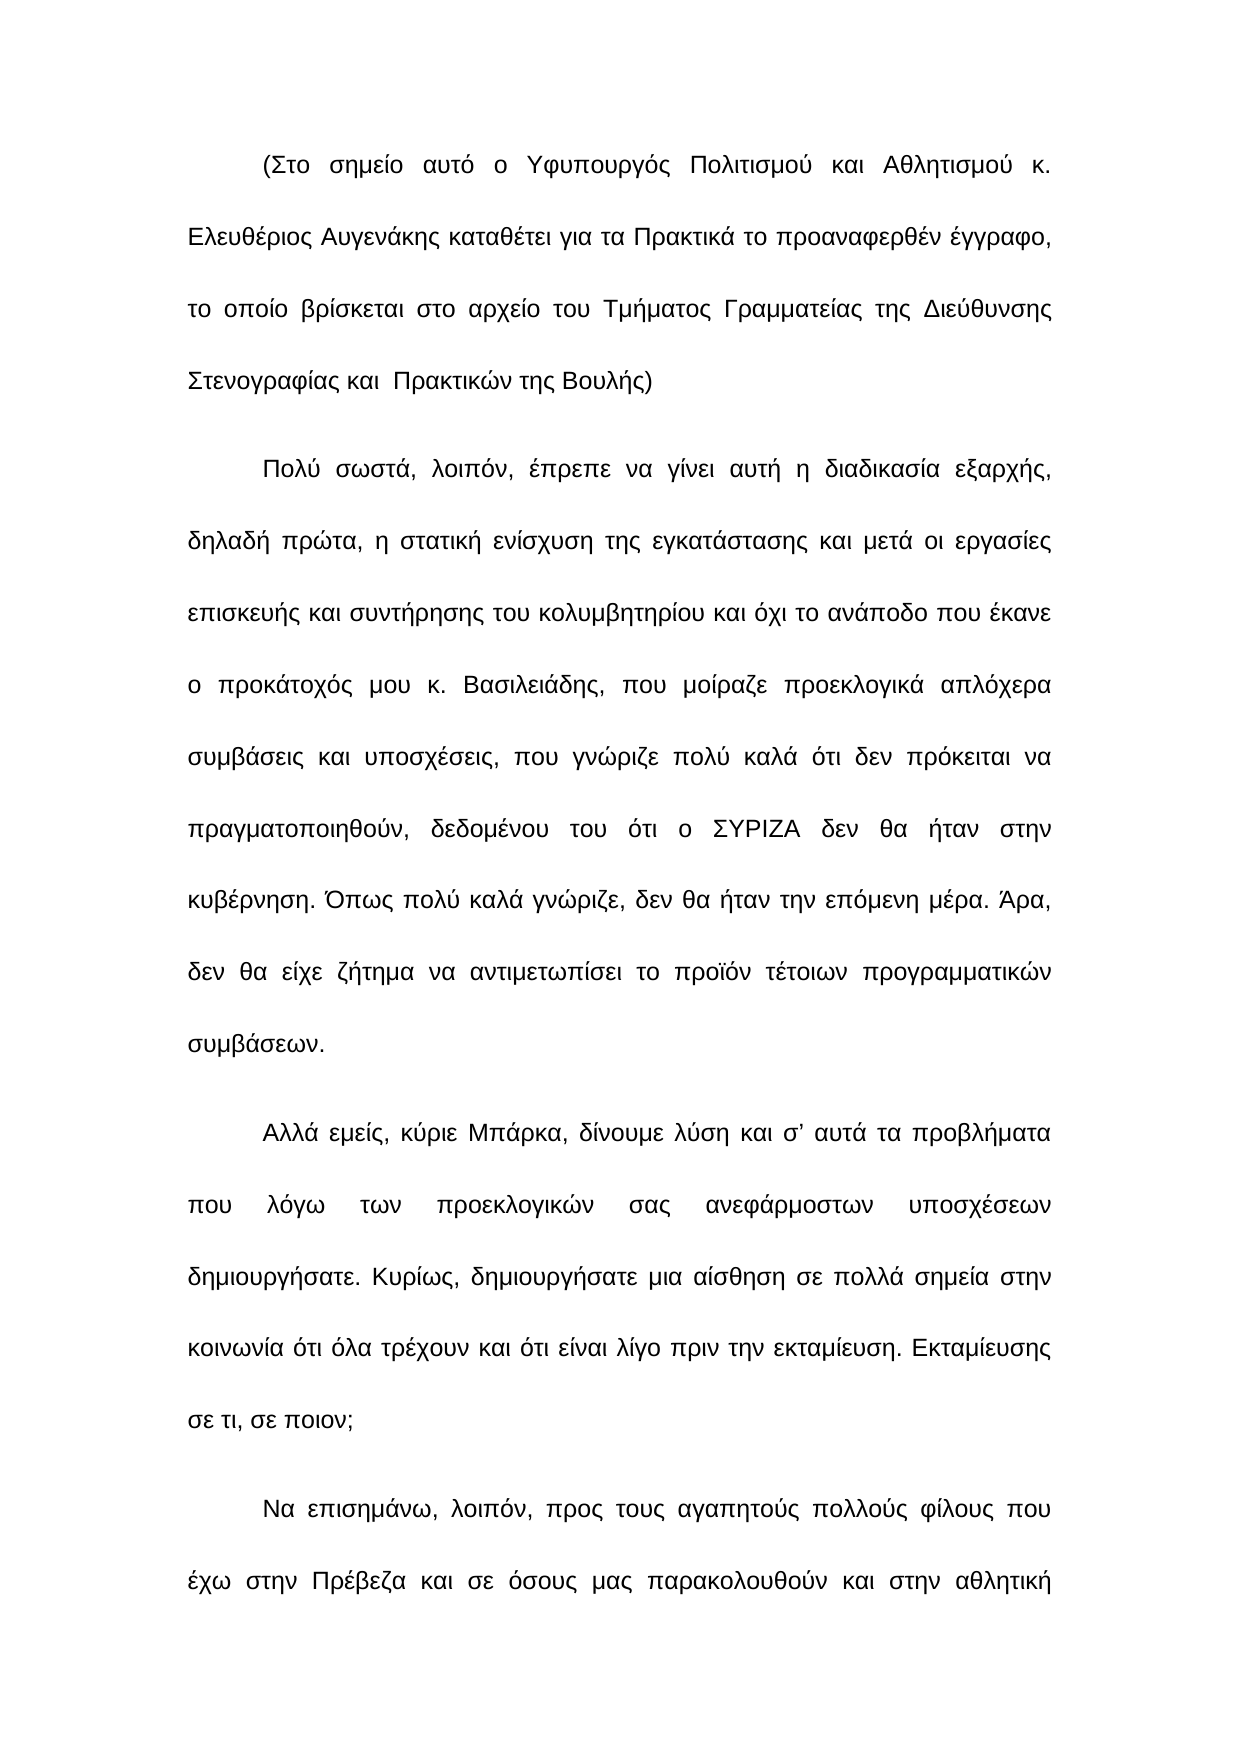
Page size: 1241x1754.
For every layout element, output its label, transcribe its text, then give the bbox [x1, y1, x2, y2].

text Αλλά εμείς, κύριε Μπάρκα, δίνουμε λύση και σ’ αυτά τα προβλήματα που λόγω των προεκλογικών σας ανεφάρμοστων υποσχέσεων δημιουργήσατε. Κυρίως, δημιουργήσατε μια αίσθηση σε πολλά σημεία στην κοινωνία ότι όλα τρέχουν και ότι είναι λίγο πριν την εκταμίευση. Εκταμίευσης σε τι, σε ποιον; [187, 1118, 1053, 1434]
text Πολύ σωστά, λοιπόν, έπρεπε να γίνει αυτή η διαδικασία εξαρχής, δηλαδή πρώτα, η στατική ενίσχυση της εγκατάστασης και μετά οι εργασίες επισκευής και συντήρησης του κολυμβητηρίου και όχι το ανάποδο που έκανε ο προκάτοχός μου κ. Βασιλειάδης, που μοίραζε προεκλογικά απλόχερα συμβάσεις και υποσχέσεις, που γνώριζε πολύ καλά ότι δεν πρόκειται να πραγματοποιηθούν, δεδομένου του ότι ο ΣΥΡΙΖΑ δεν θα ήταν στην κυβέρνηση. Όπως πολύ καλά γνώριζε, δεν θα ήταν την επόμενη μέρα. Άρα, δεν θα είχε ζήτημα να αντιμετωπίσει το προϊόν τέτοιων προγραμματικών συμβάσεων. [187, 454, 1053, 1058]
text (Στο σημείο αυτό ο Υφυπουργός Πολιτισμού και Αθλητισμού κ. Ελευθέριος Αυγενάκης καταθέτει για τα Πρακτικά το προαναφερθέν έγγραφο, το οποίο βρίσκεται στο αρχείο του Τμήματος Γραμματείας της Διεύθυνσης Στενογραφίας και Πρακτικών της Βουλής) [187, 150, 1053, 394]
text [187, 1494, 1053, 1594]
